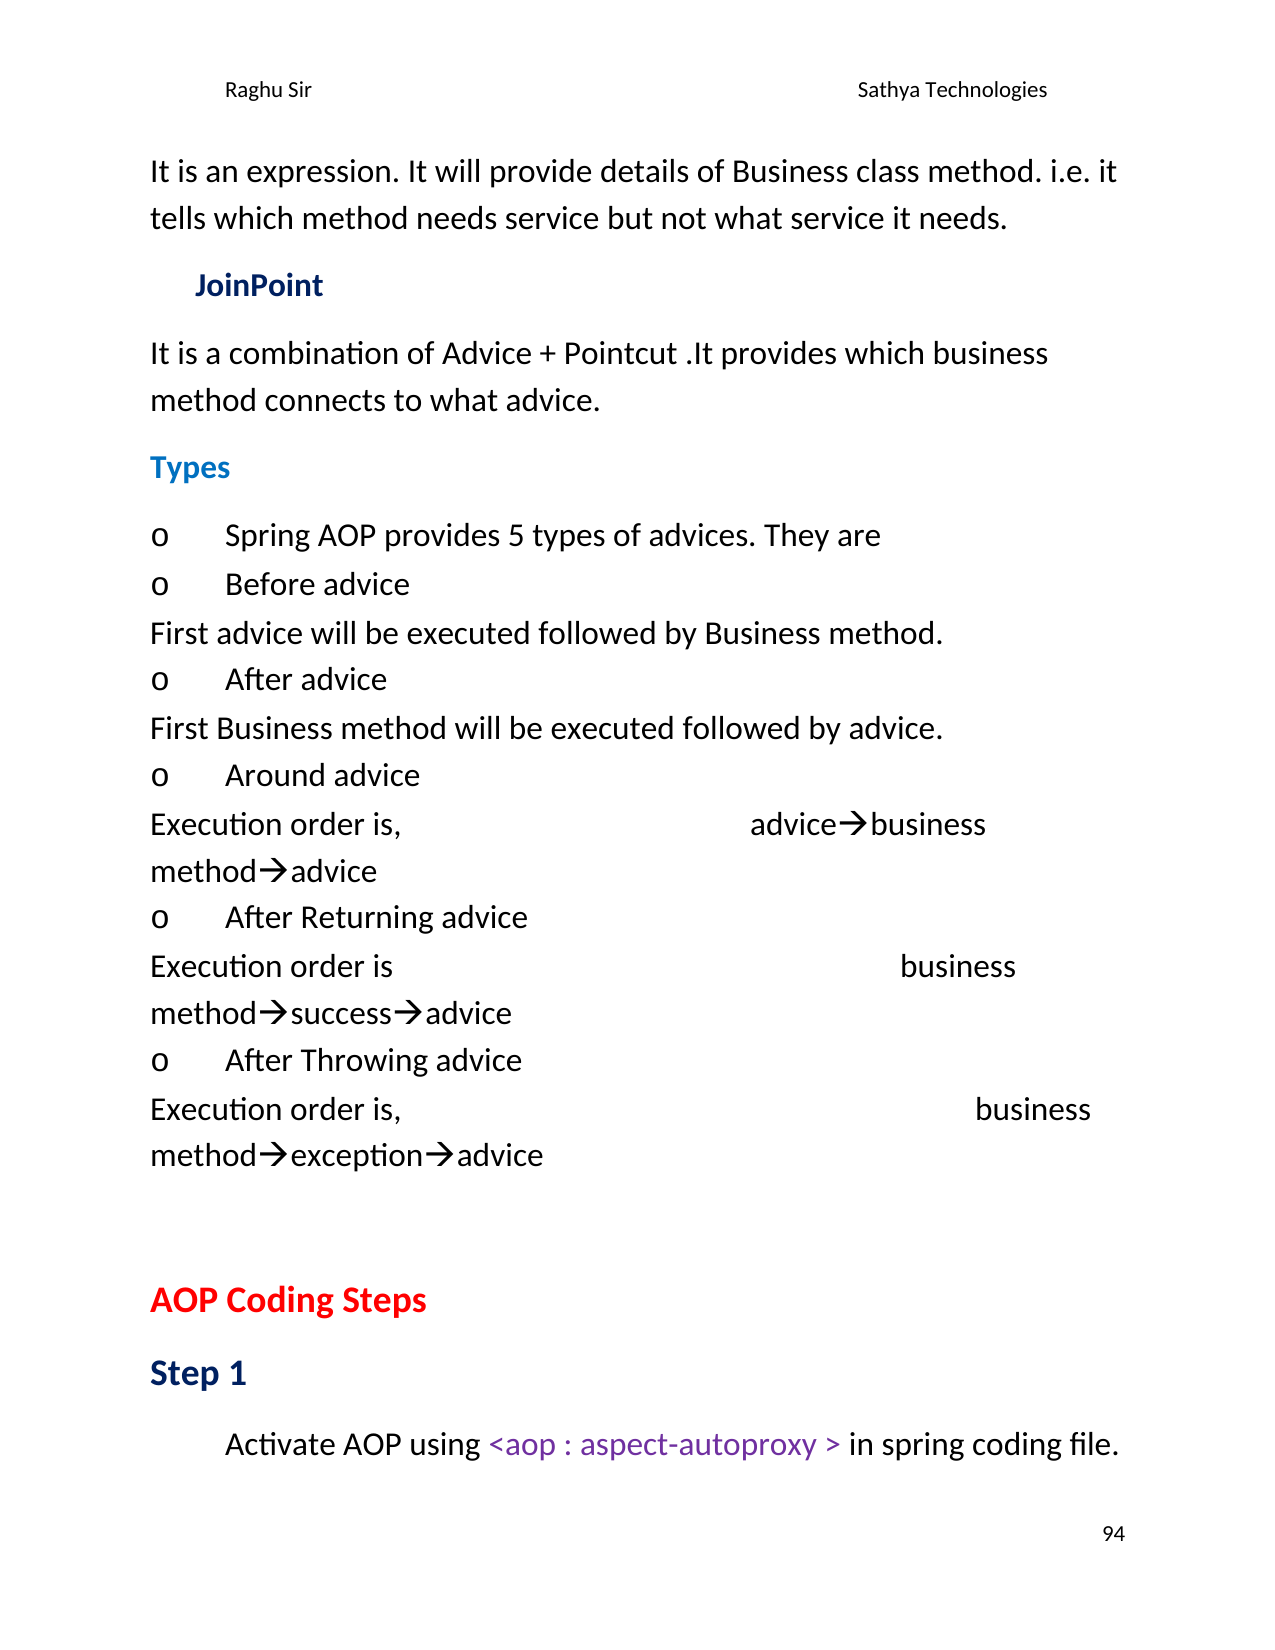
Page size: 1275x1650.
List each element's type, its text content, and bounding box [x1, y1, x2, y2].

list First advice will be executed followed by Business method. [150, 612, 1125, 652]
text Activate AOP using <aop : aspect-autoproxy > in spring coding file. [150, 1423, 1125, 1463]
text It is a combination of Advice + Pointcut .It provides which business method connects to what advice. [150, 332, 1125, 419]
text Step 1 [150, 1349, 1125, 1395]
text JoinPoint [150, 264, 1125, 305]
text It is an expression. It will provide details of Business class method. i.e. it tells which method needs service but not what service it needs. [150, 150, 1125, 237]
list Execution order is, advicebusiness methodadvice [150, 803, 1125, 890]
list Execution order is, business methodexceptionadvice [150, 1088, 1125, 1175]
text AOP Coding Steps [150, 1276, 1125, 1321]
list Around advice [150, 754, 1125, 797]
list Spring AOP provides 5 types of advices. They are [150, 514, 1125, 556]
list Before advice [150, 563, 1125, 605]
list Execution order is business methodsuccessadvice [150, 945, 1125, 1033]
list After Throwing advice [150, 1039, 1125, 1081]
list First Business method will be executed followed by advice. [150, 707, 1125, 748]
text Types [150, 446, 1125, 487]
list After advice [150, 658, 1125, 701]
list After Returning advice [150, 896, 1125, 939]
